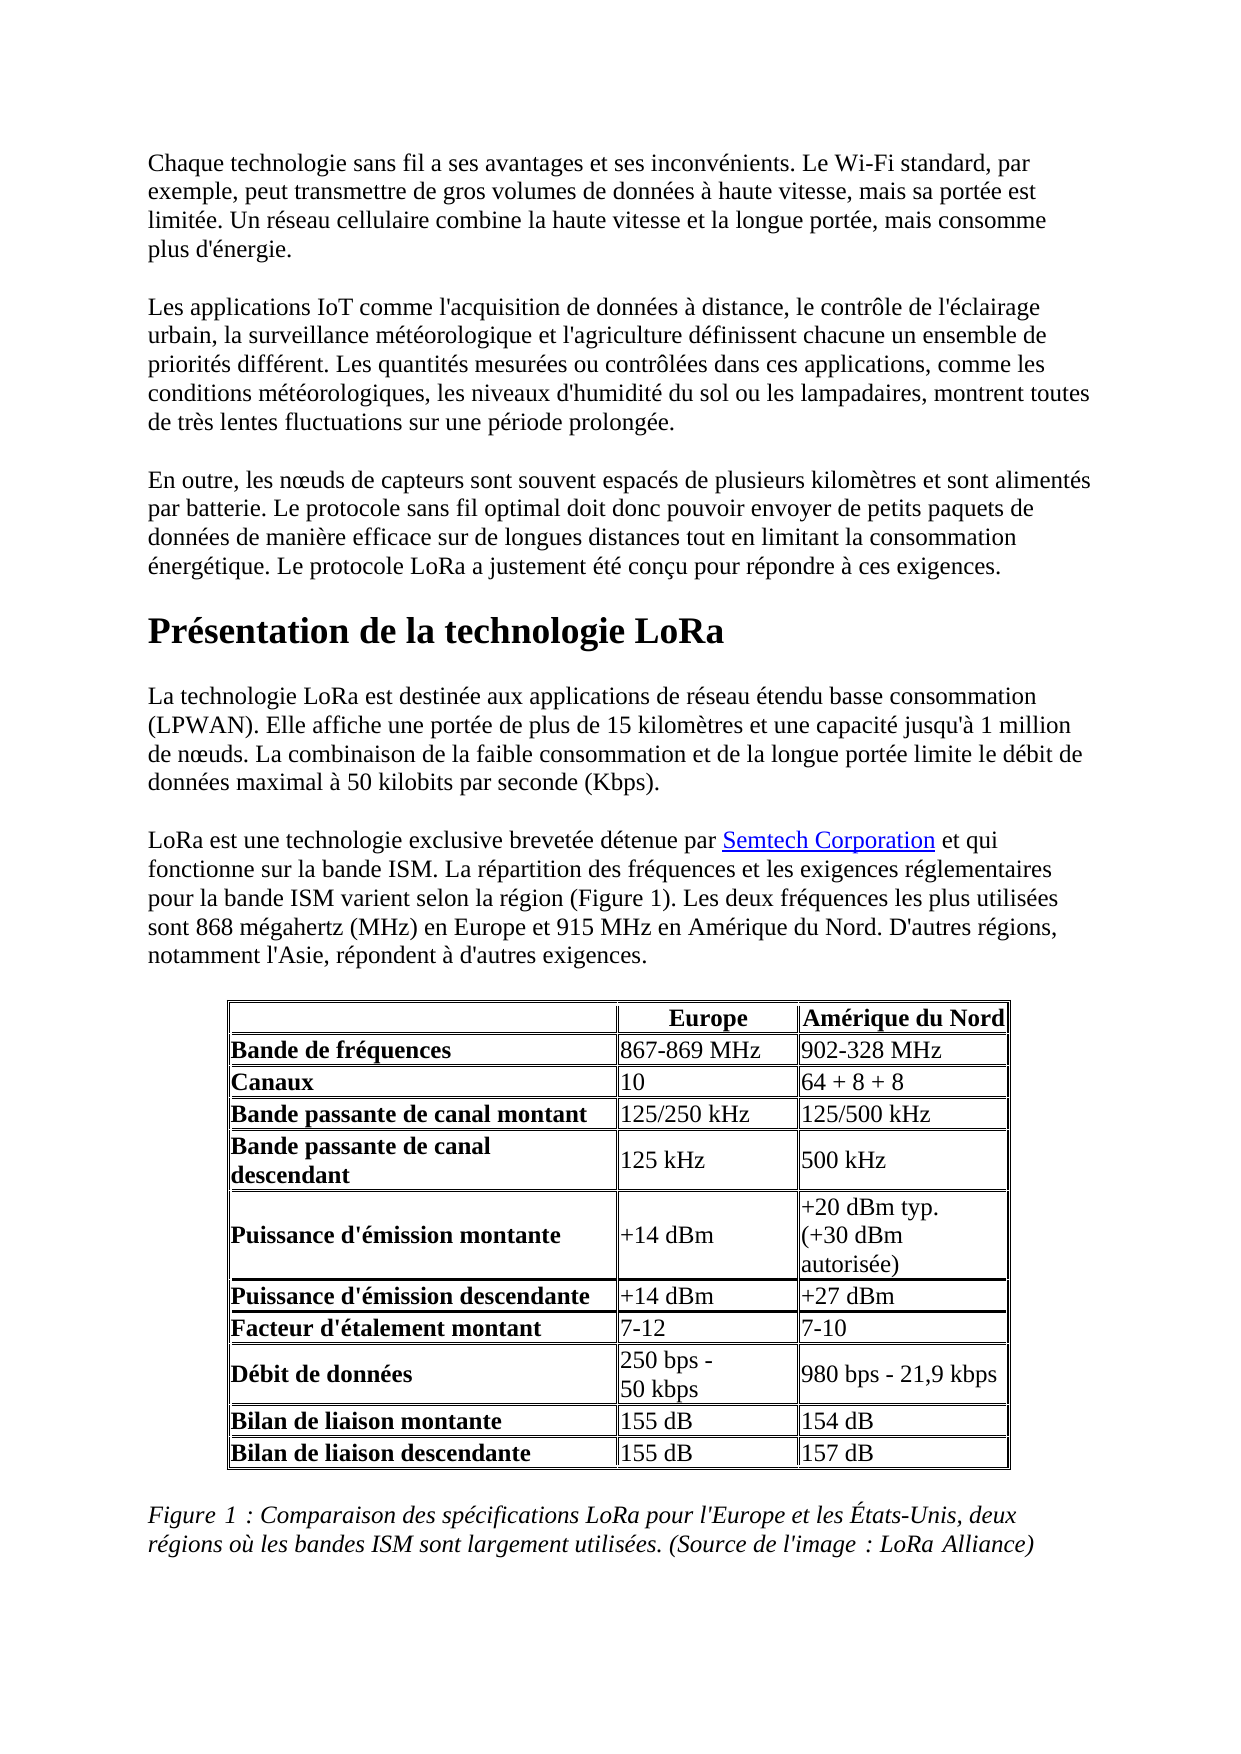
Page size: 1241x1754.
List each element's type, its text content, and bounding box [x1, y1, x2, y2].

text En outre, les nœuds de capteurs sont souvent espacés de plusieurs kilomètres et sont alimentés par batterie. Le protocole sans fil optimal doit donc pouvoir envoyer de petits paquets de données de manière efficace sur de longues distances tout en limitant la consommation énergétique. Le protocole LoRa a justement été conçu pour répondre à ces exigences. [148, 465, 1093, 580]
text La technologie LoRa est destinée aux applications de réseau étendu basse consommation (LPWAN). Elle affiche une portée de plus de 15 kilomètres et une capacité jusqu'à 1 million de nœuds. La combinaison de la faible consommation et de la longue portée limite le débit de données maximal à 50 kilobits par seconde (Kbps). [148, 681, 1093, 796]
table_header [224, 998, 1016, 1471]
text Les applications IoT comme l'acquisition de données à distance, le contrôle de l'éclairage urbain, la surveillance météorologique et l'agriculture définissent chacune un ensemble de priorités différent. Les quantités mesurées ou contrôlées dans ces applications, comme les conditions météorologiques, les niveaux d'humidité du sol ou les lampadaires, montrent toutes de très lentes fluctuations sur une période prolongée. [148, 292, 1093, 436]
text LoRa est une technologie exclusive brevetée détenue par Semtech Corporation et qui fonctionne sur la bande ISM. La répartition des fréquences et les exigences réglementaires pour la bande ISM varient selon la région (Figure 1). Les deux fréquences les plus utilisées sont 868 mégahertz (MHz) en Europe et 915 MHz en Amérique du Nord. D'autres régions, notamment l'Asie, répondent à d'autres exigences. [148, 825, 1093, 969]
text Figure 1 : Comparaison des spécifications LoRa pour l'Europe et les États-Unis, deux régions où les bandes ISM sont largement utilisées. (Source de l'image : LoRa Alliance) [148, 1501, 1093, 1558]
text Chaque technologie sans fil a ses avantages et ses inconvénients. Le Wi-Fi standard, par exemple, peut transmettre de gros volumes de données à haute vitesse, mais sa portée est limitée. Un réseau cellulaire combine la haute vitesse et la longue portée, mais consomme plus d'énergie. [148, 148, 1093, 263]
text Présentation de la technologie LoRa [148, 609, 1093, 652]
